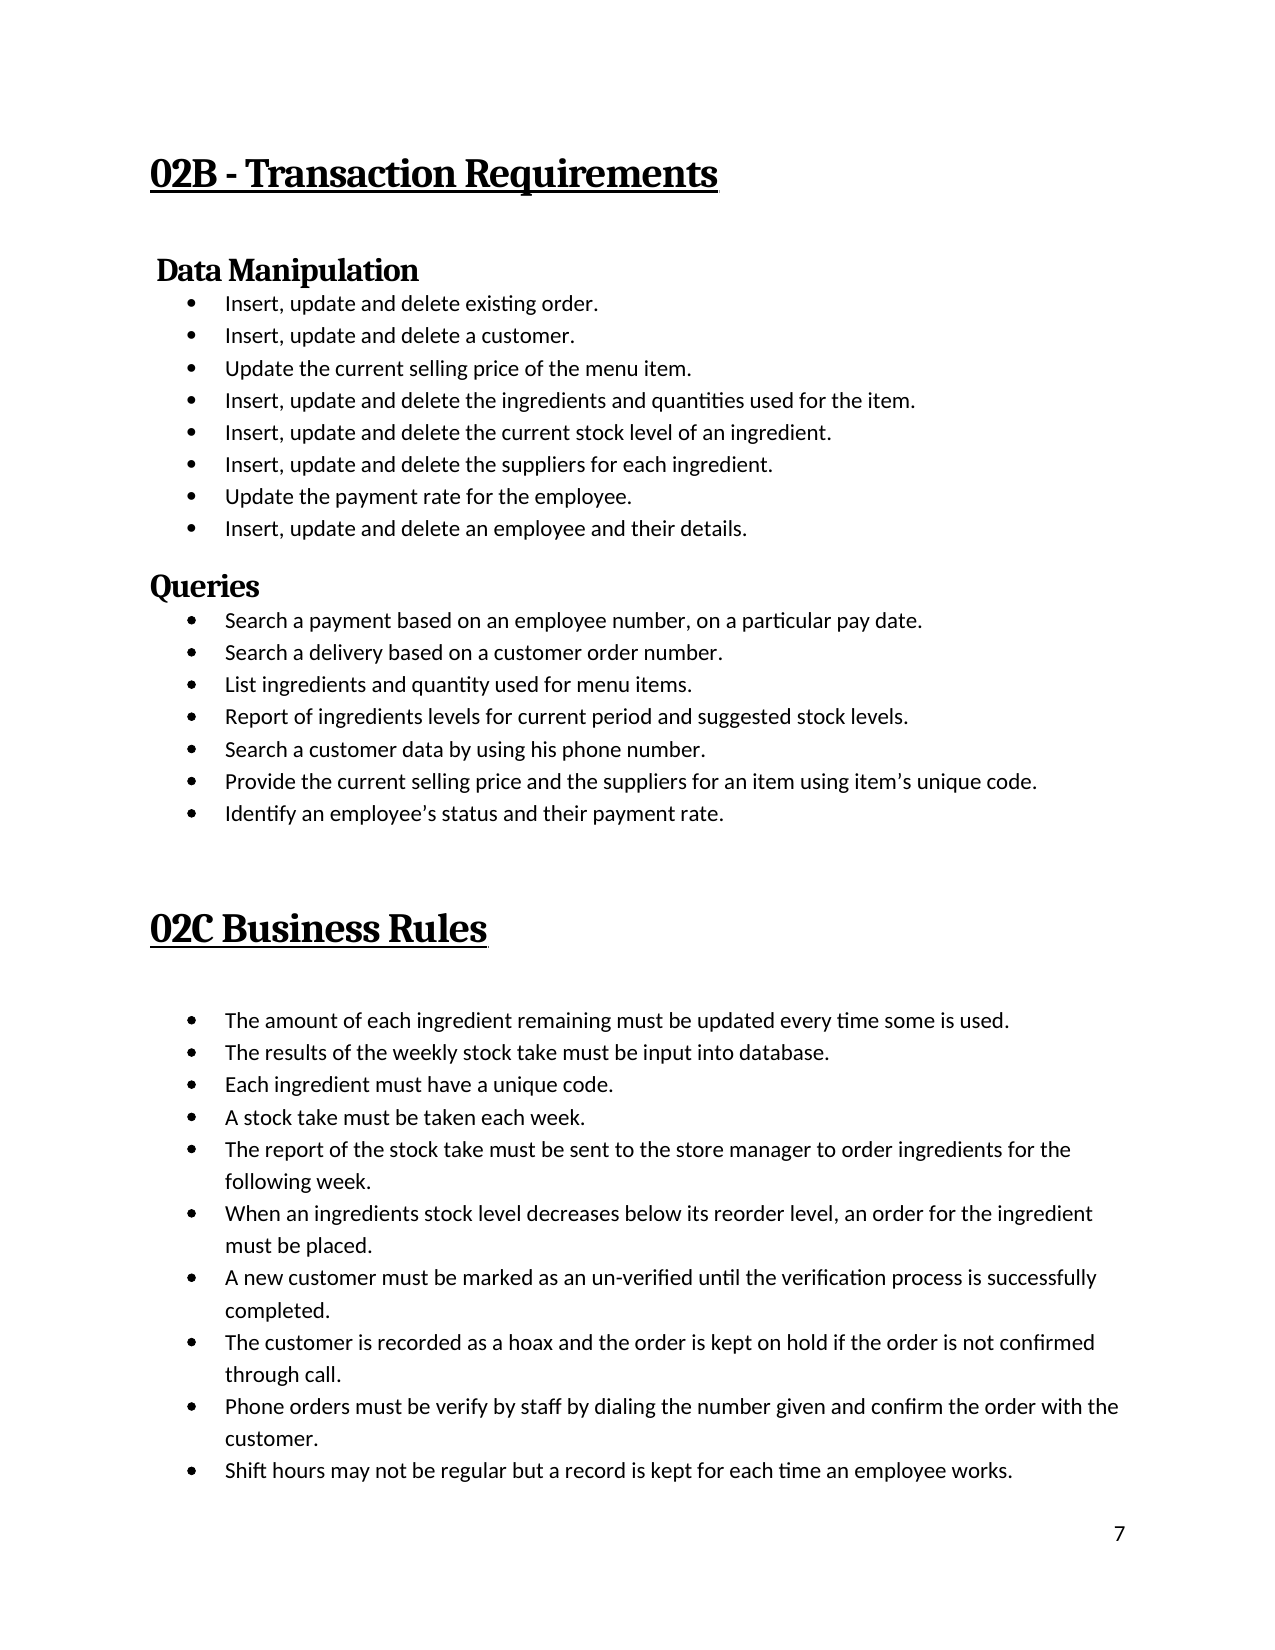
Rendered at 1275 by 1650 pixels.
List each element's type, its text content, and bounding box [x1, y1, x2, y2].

list Search a customer data by using his phone number. [187, 735, 1125, 763]
list Update the current selling price of the menu item. [187, 354, 1125, 382]
list Shift hours may not be regular but a record is kept for each time an employee works. [187, 1457, 1125, 1485]
title 02B - Transaction Requirements [150, 150, 1125, 198]
list Each ingredient must have a unique code. [187, 1070, 1125, 1098]
list Provide the current selling price and the suppliers for an item using item’s unique code. [187, 767, 1125, 795]
list When an ingredients stock level decreases below its reorder level, an order for the ingredient must be placed. [187, 1199, 1125, 1259]
title Data Manipulation [150, 251, 1125, 289]
list Search a delivery based on a customer order number. [187, 638, 1125, 666]
list Insert, update and delete the suppliers for each ingredient. [187, 450, 1125, 478]
list A new customer must be marked as an un-verified until the verification process is successfully completed. [187, 1263, 1125, 1324]
title Queries [150, 568, 1125, 606]
list Phone orders must be verify by staff by dialing the number given and confirm the order with the customer. [187, 1392, 1125, 1452]
list The customer is recorded as a hoax and the order is kept on hold if the order is not confirmed through call. [187, 1328, 1125, 1388]
list A stock take must be taken each week. [187, 1103, 1125, 1131]
list List ingredients and quantity used for menu items. [187, 670, 1125, 698]
list Update the payment rate for the employee. [187, 482, 1125, 510]
list The results of the weekly stock take must be input into database. [187, 1038, 1125, 1066]
list Report of ingredients levels for current period and suggested stock levels. [187, 702, 1125, 731]
list Insert, update and delete existing order. [187, 289, 1125, 317]
list The amount of each ingredient remaining must be updated every time some is used. [187, 1006, 1125, 1034]
list The report of the stock take must be sent to the store manager to order ingredients for the following week. [187, 1135, 1125, 1195]
title 02C Business Rules [150, 905, 1125, 953]
list Insert, update and delete a customer. [187, 321, 1125, 349]
list Insert, update and delete an employee and their details. [187, 514, 1125, 543]
list Search a payment based on an employee number, on a particular pay date. [187, 606, 1125, 634]
list Insert, update and delete the current stock level of an ingredient. [187, 418, 1125, 446]
list Identify an employee’s status and their payment rate. [187, 799, 1125, 827]
list Insert, update and delete the ingredients and quantities used for the item. [187, 386, 1125, 414]
